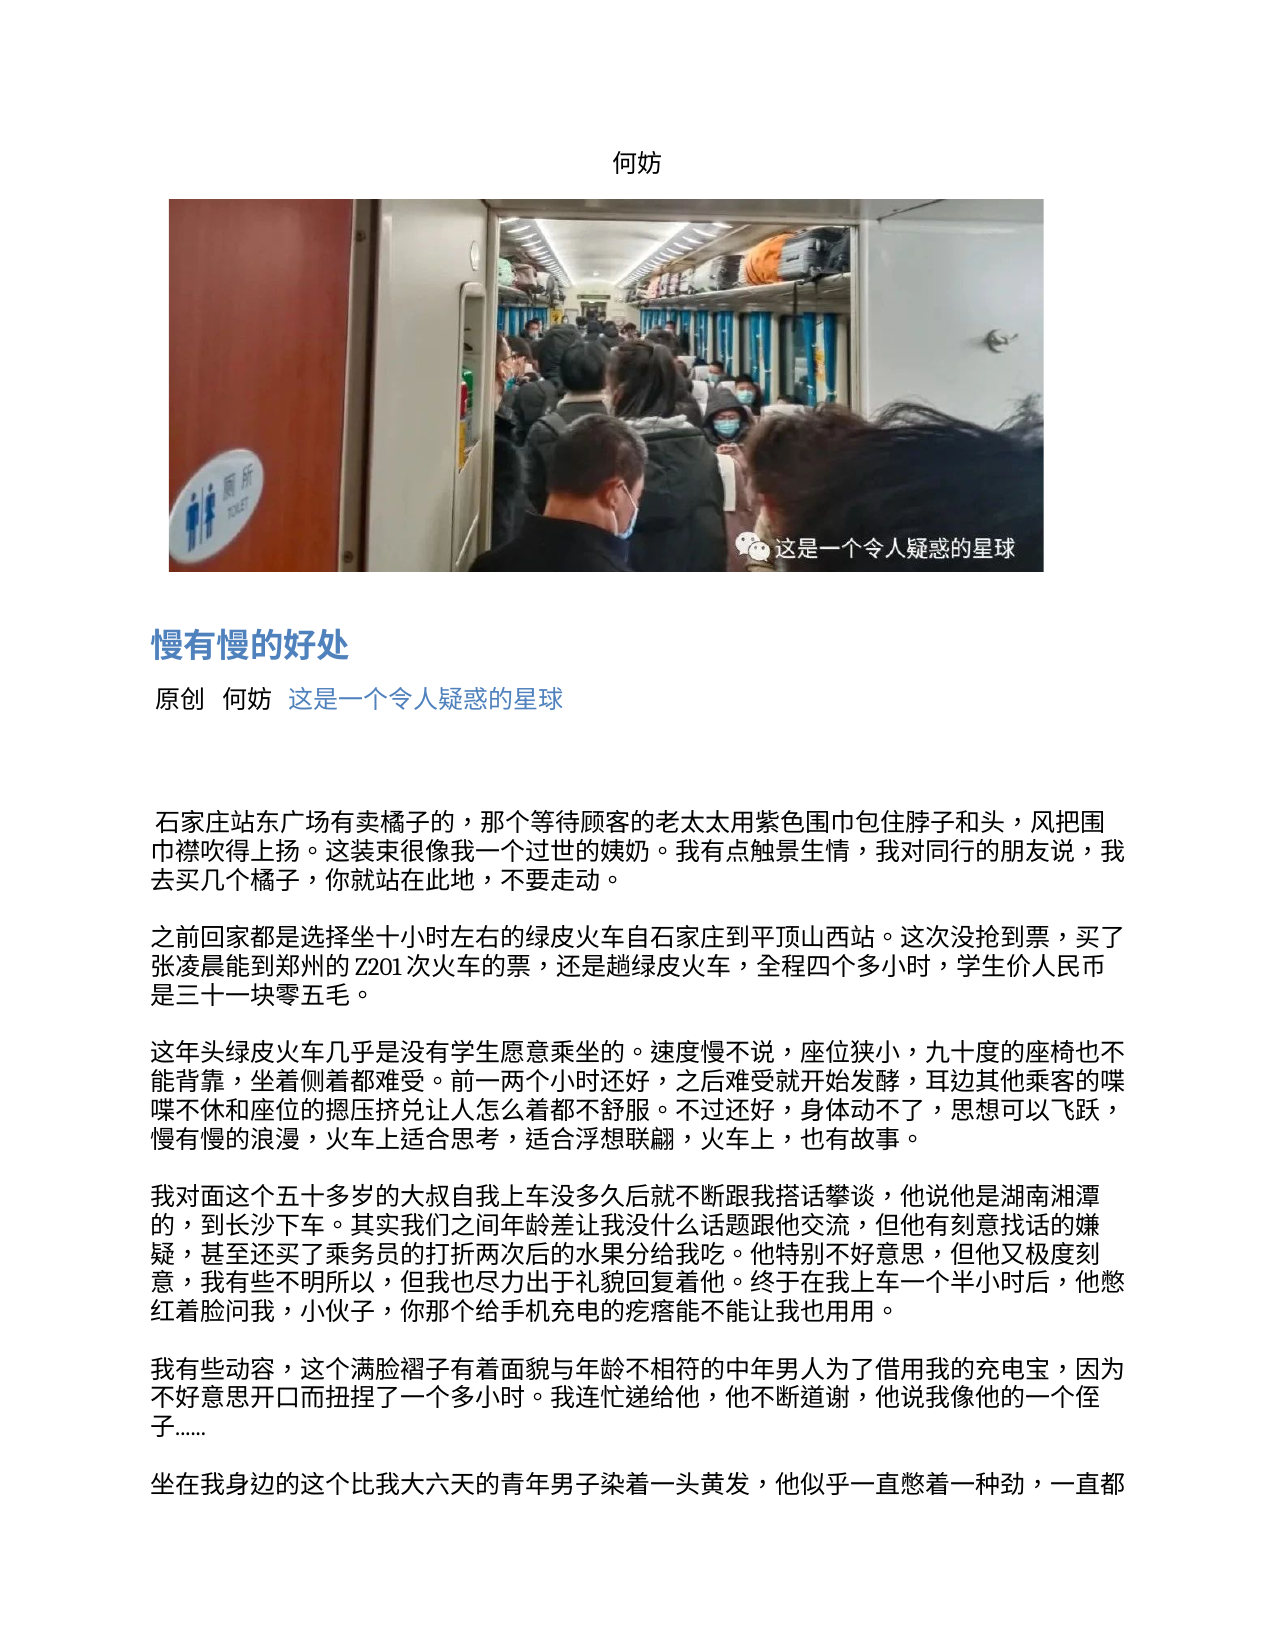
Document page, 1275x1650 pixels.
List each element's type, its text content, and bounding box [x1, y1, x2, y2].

picture [168, 199, 1044, 572]
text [150, 781, 1125, 1499]
text 何妨 [150, 150, 1125, 179]
text 原创 何妨 这是一个令人疑惑的星球 [150, 686, 1125, 714]
subtitle 慢有慢的好处 [150, 621, 1125, 667]
